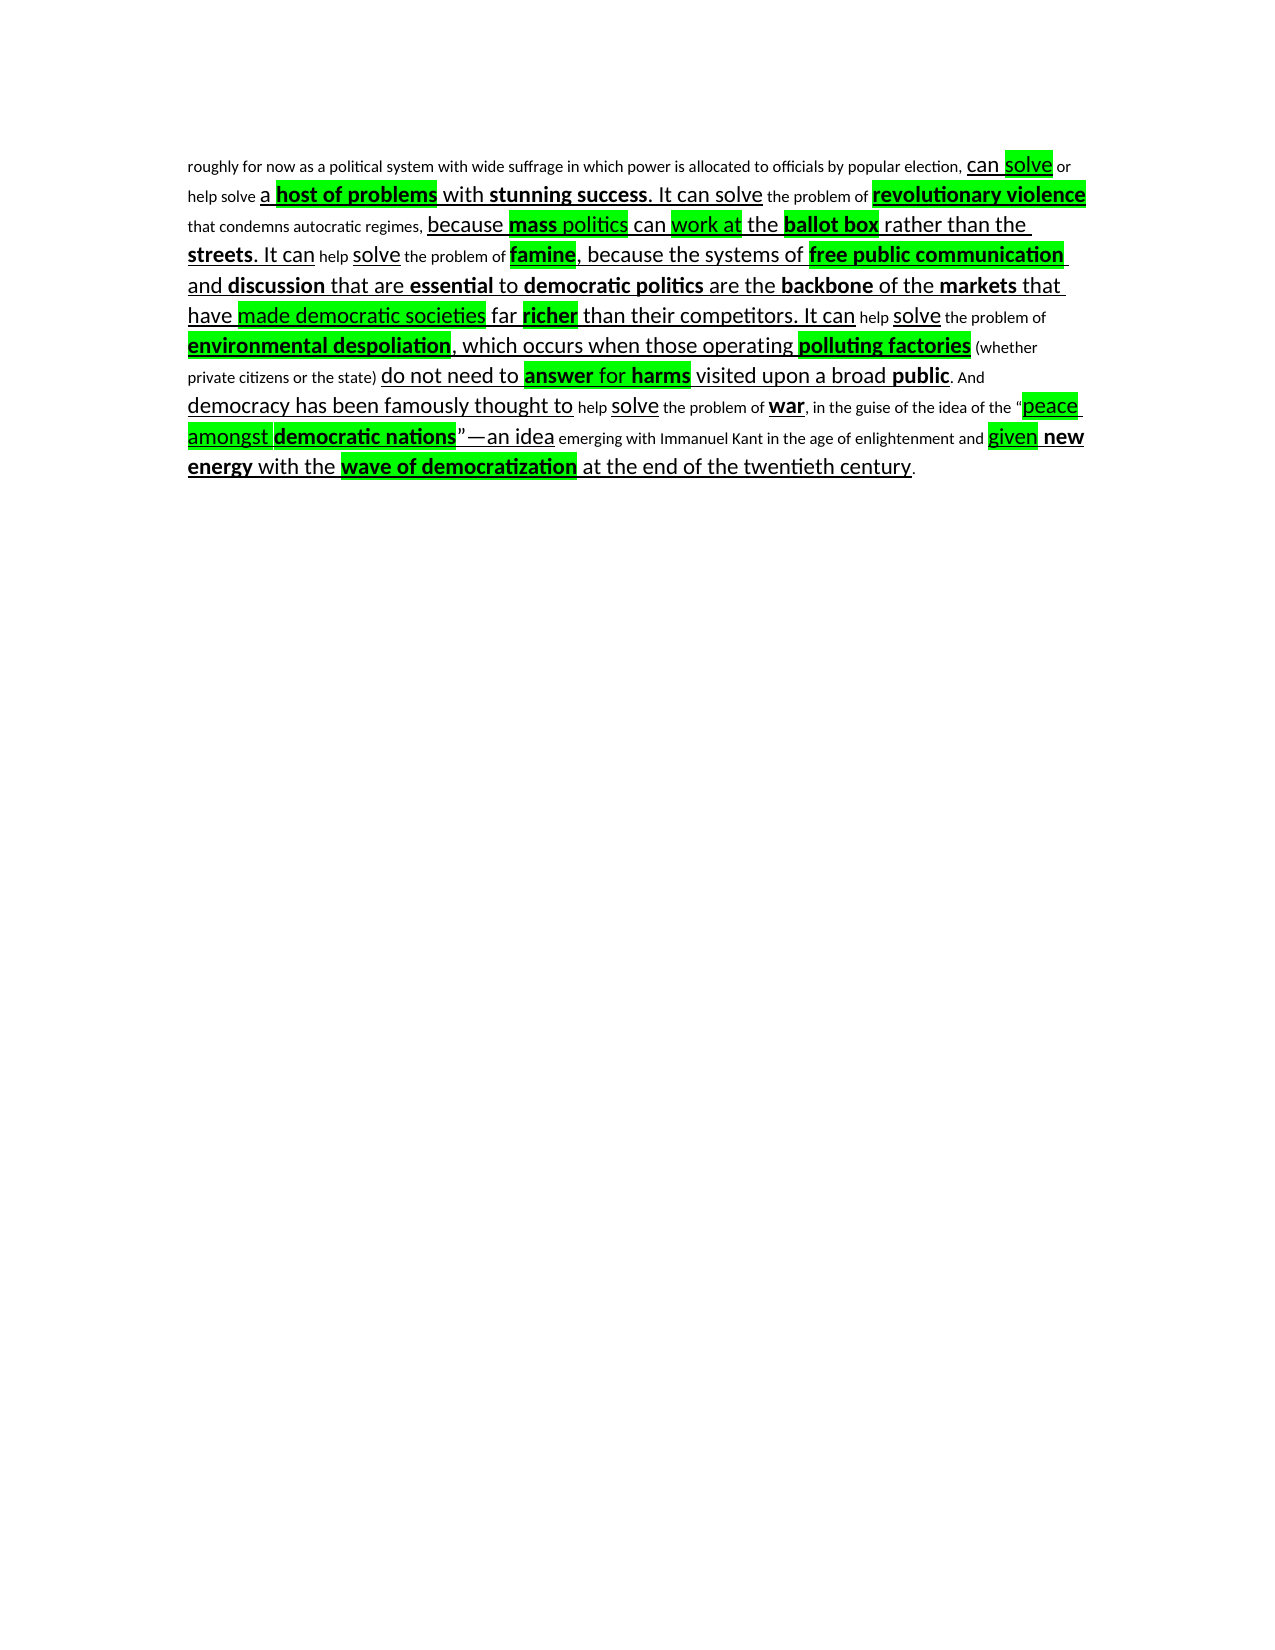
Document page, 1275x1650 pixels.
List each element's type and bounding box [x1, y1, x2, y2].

text [187, 150, 1087, 480]
